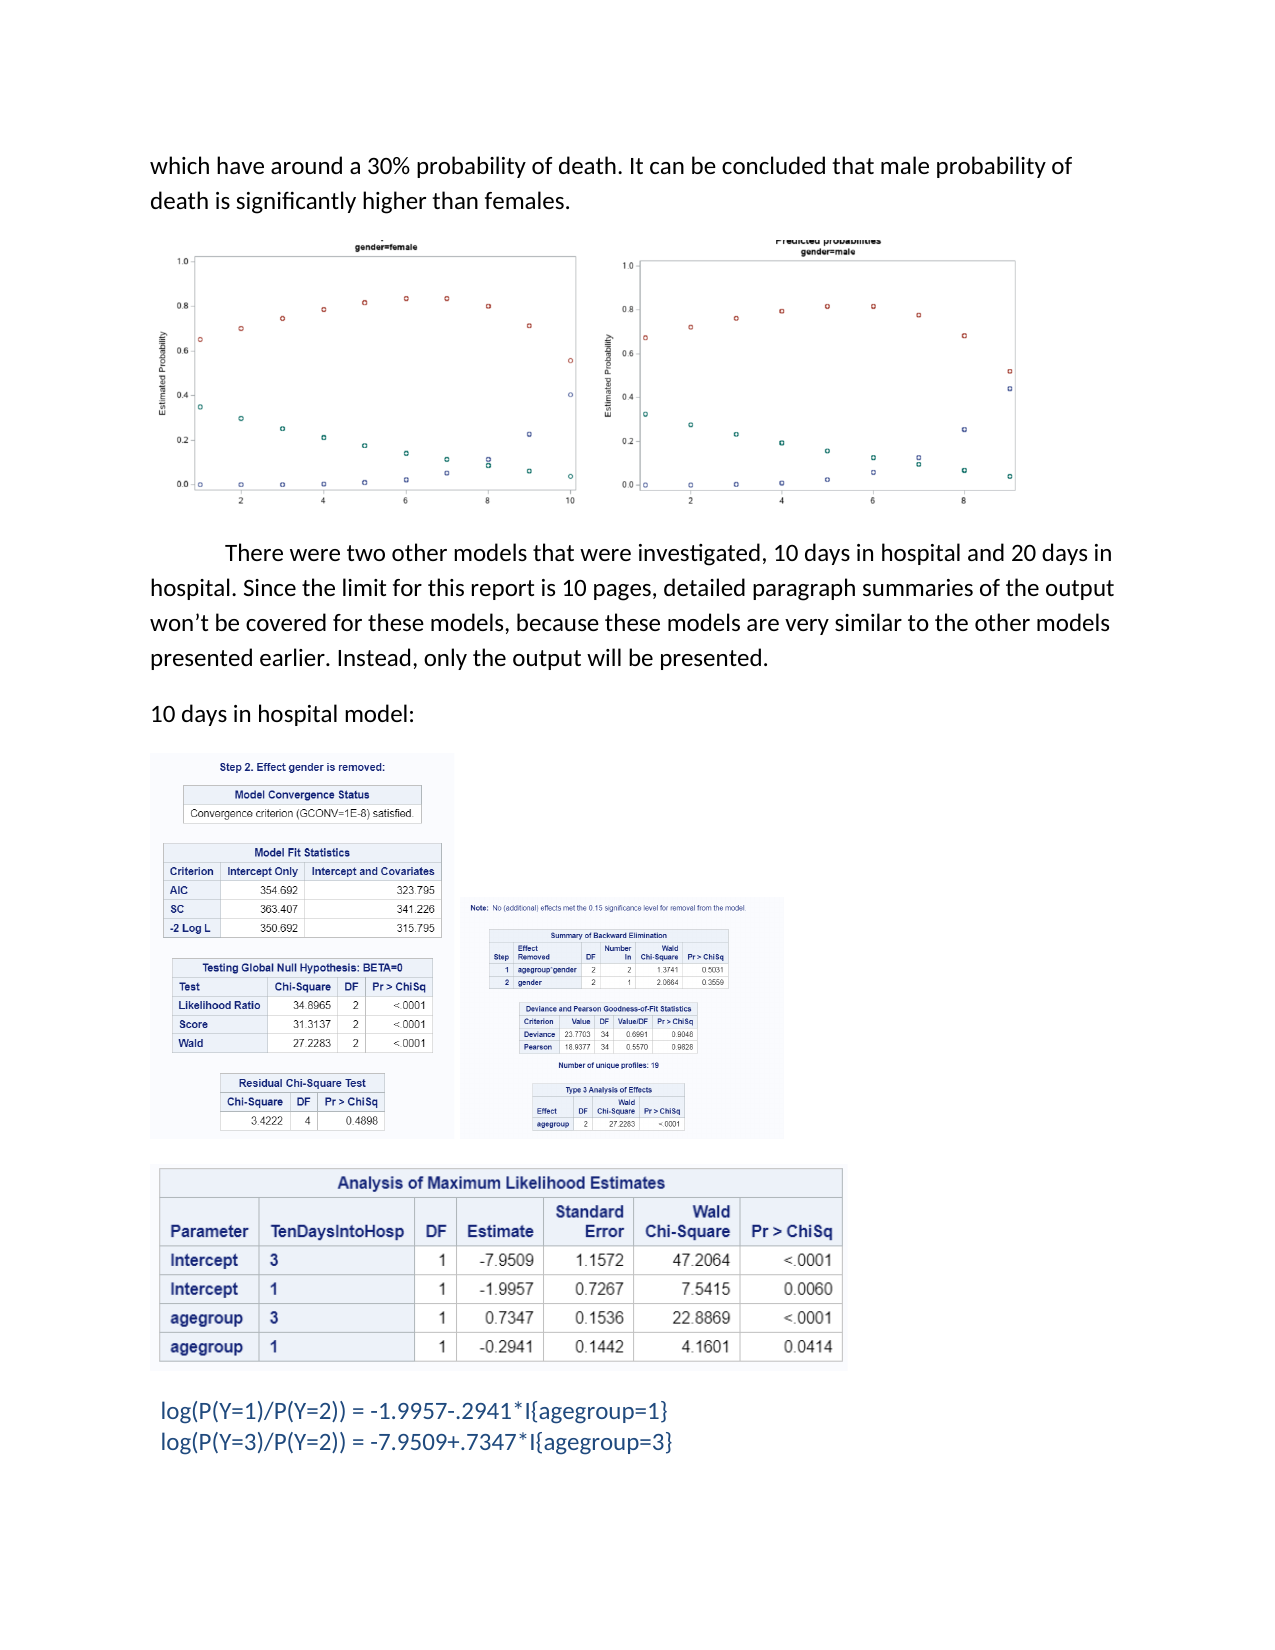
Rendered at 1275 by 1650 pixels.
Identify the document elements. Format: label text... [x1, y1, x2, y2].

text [150, 150, 1125, 216]
text log(P(Y=3)/P(Y=2)) = -7.9509+.7347*I{agegroup=3} [160, 1426, 1125, 1456]
text log(P(Y=1)/P(Y=2)) = -1.9957-.2941*I{agegroup=1} [160, 1395, 1125, 1426]
picture [598, 240, 1020, 512]
picture [150, 1164, 848, 1371]
picture [460, 897, 784, 1139]
text 10 days in hospital model: [150, 698, 1125, 728]
text There were two other models that were investigated, 10 days in hospital and 20 days in hospital. Since the limit for this report is 10 pages, detailed paragraph summaries of the output won’t be covered for these models, because these models are very similar to the other models presented earlier. Instead, only the output will be presented. [150, 537, 1125, 673]
picture [150, 753, 455, 1139]
picture [150, 240, 580, 512]
